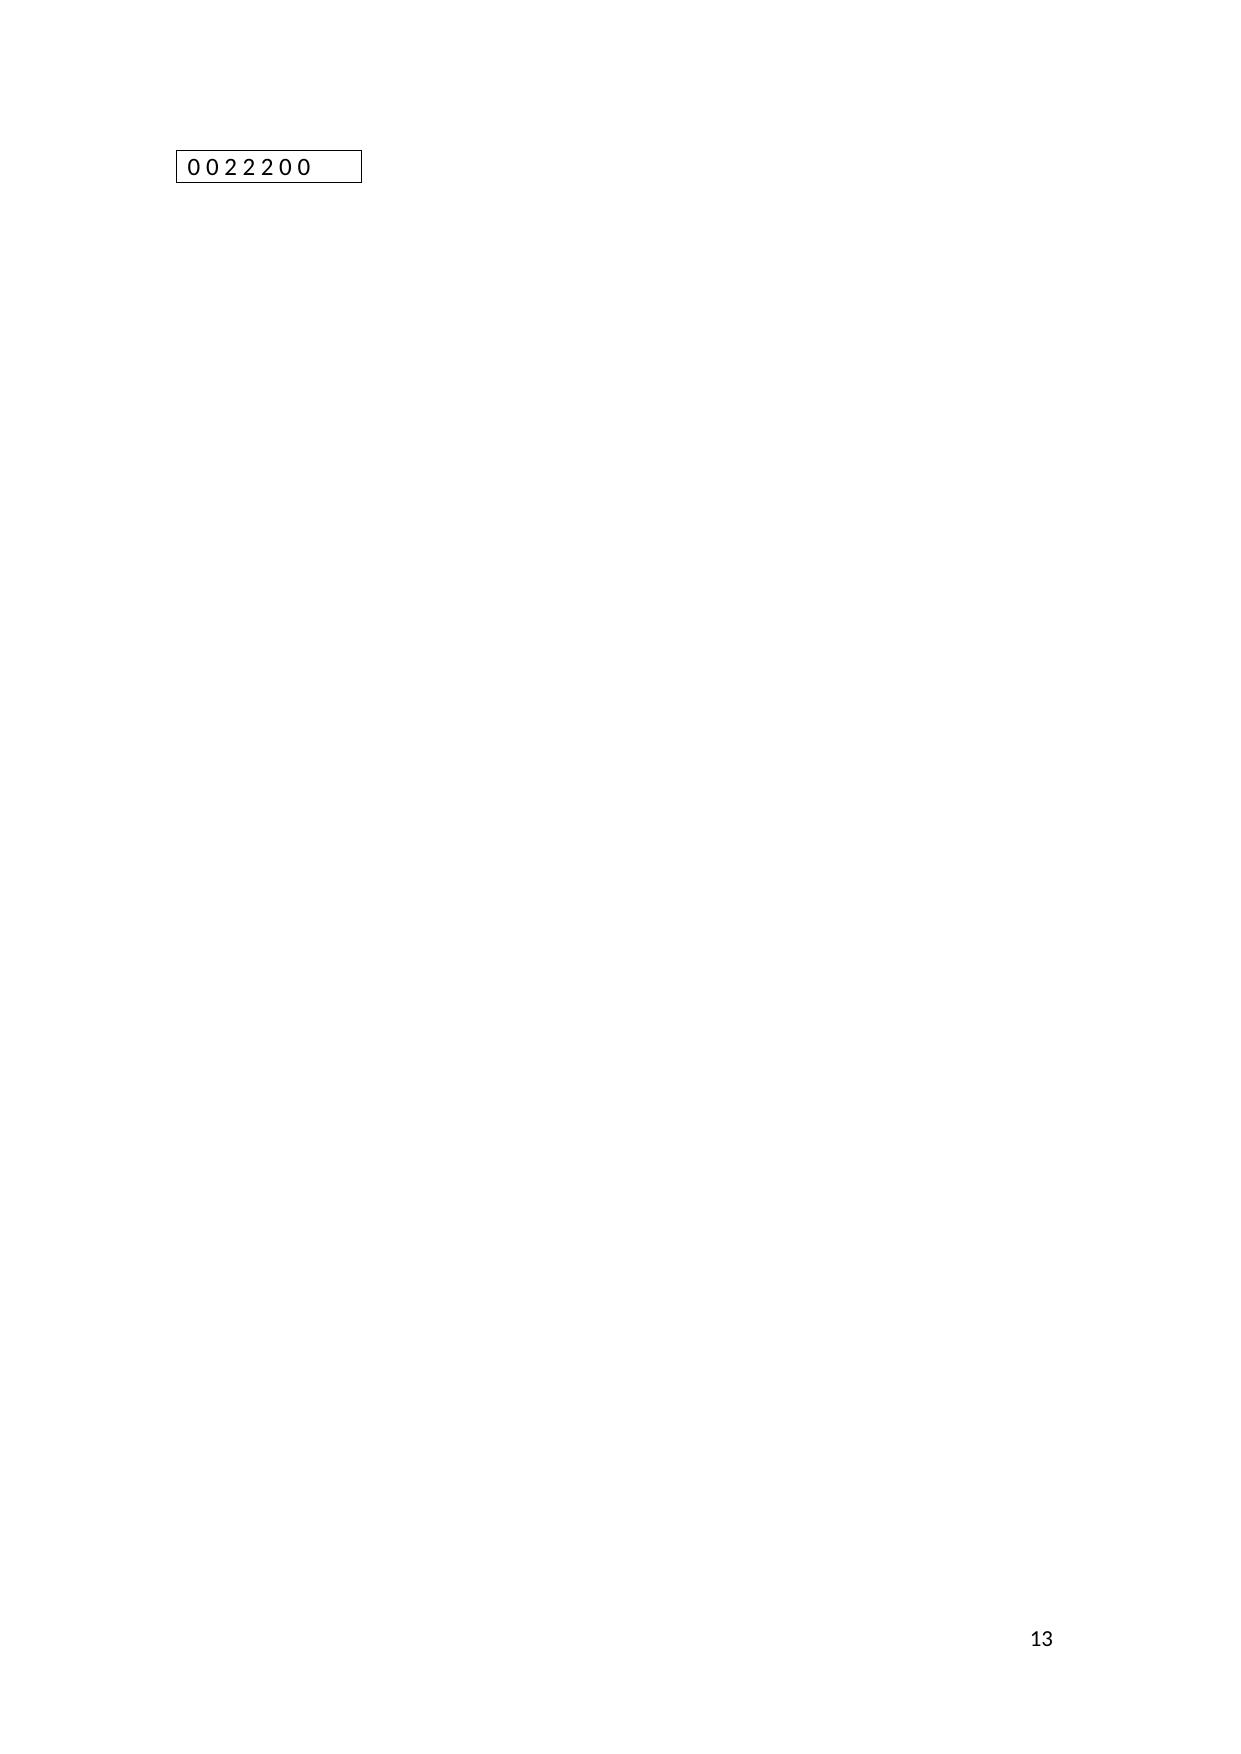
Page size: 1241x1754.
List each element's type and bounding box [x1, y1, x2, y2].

table_cell [177, 151, 361, 182]
